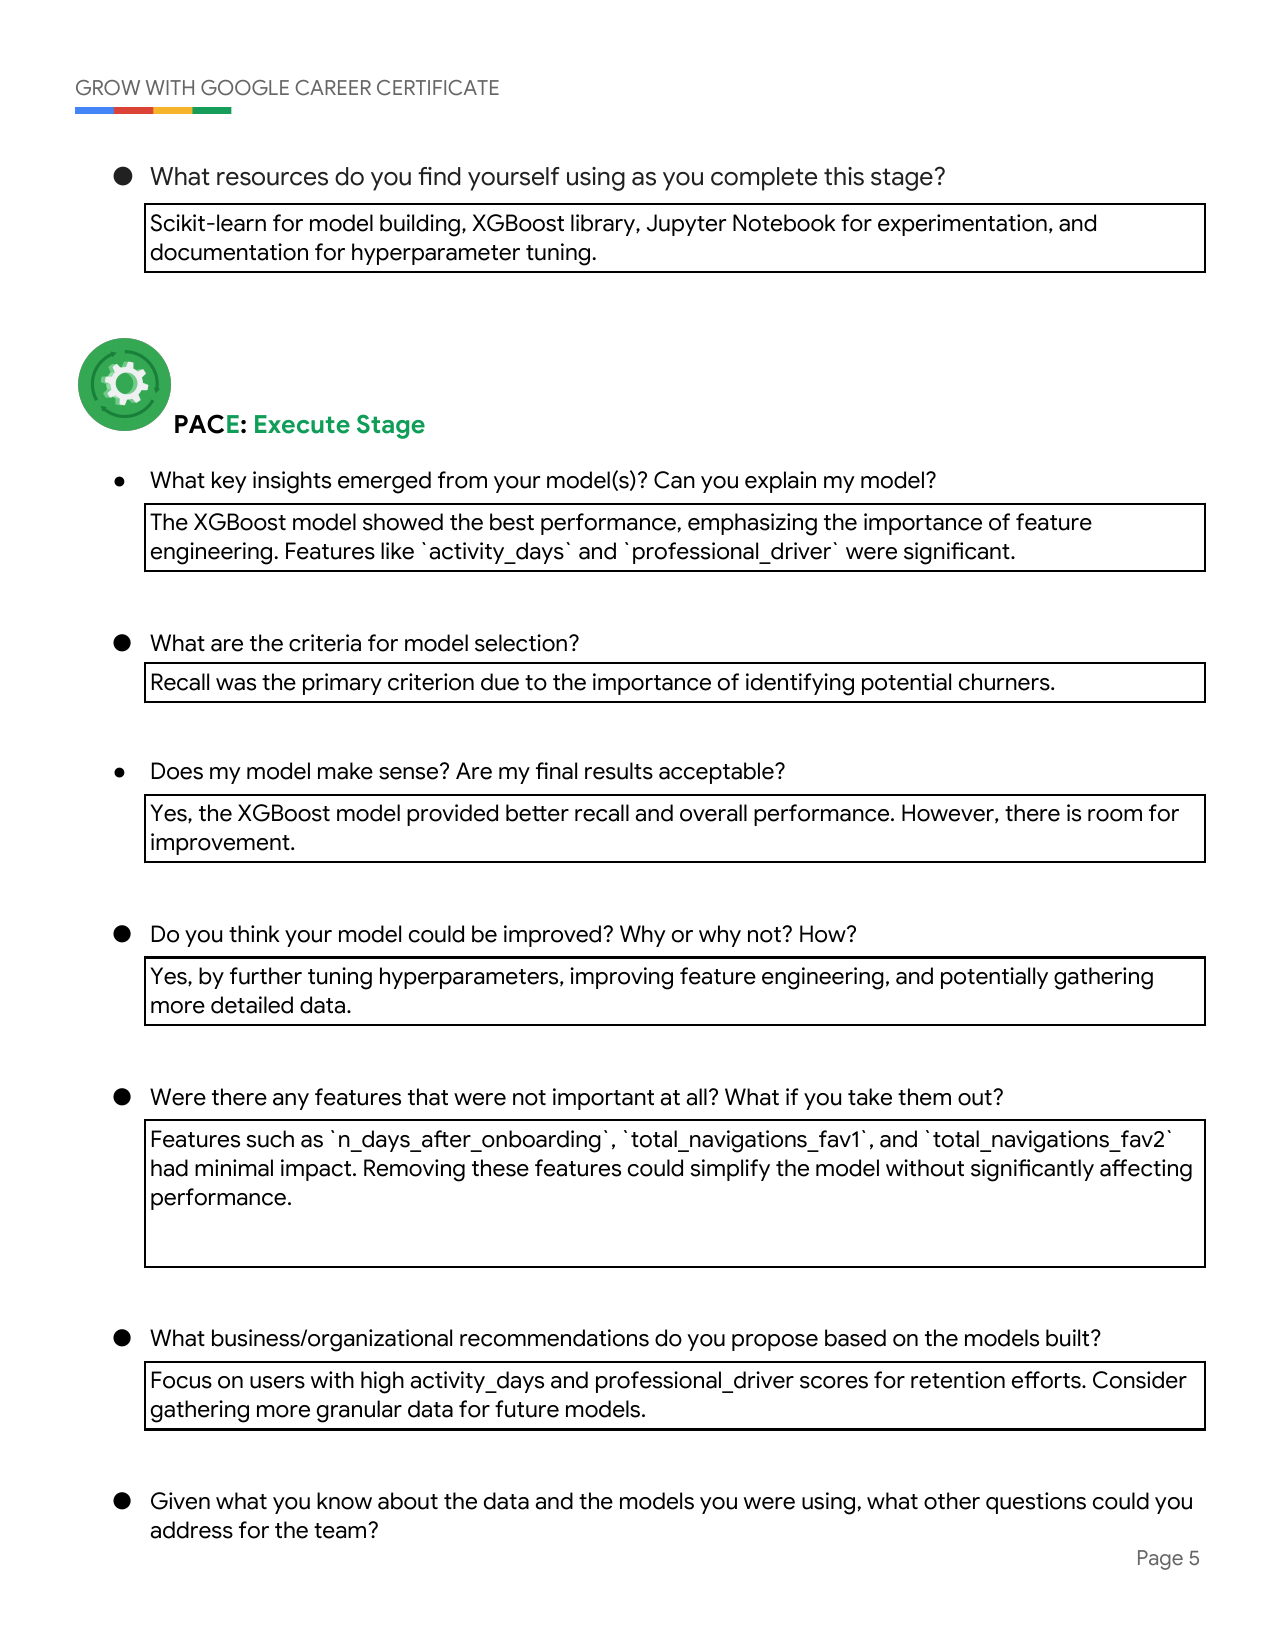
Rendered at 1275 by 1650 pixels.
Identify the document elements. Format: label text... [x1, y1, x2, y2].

list What resources do you find yourself using as you complete this stage? [112, 161, 1200, 193]
list Do you think your model could be improved? Why or why not? How? [112, 920, 1200, 949]
list Were there any features that were not important at all? What if you take them out? [112, 1083, 1200, 1112]
text PACE: Execute Stage [75, 336, 1200, 441]
text Features such as `n_days_after_onboarding`, `total_navigations_fav1`, and `total_navigations_fav2` had minimal impact. Removing these features could simplify the model without significantly affecting performance. [146, 1121, 1204, 1212]
list Given what you know about the data and the models you were using, what other questions could you address for the team? [112, 1487, 1200, 1545]
text Yes, the XGBoost model provided better recall and overall performance. However, there is room for improvement. [146, 796, 1204, 861]
list Does my model make sense? Are my final results acceptable? [112, 757, 1200, 786]
list What business/organizational recommendations do you propose based on the models built? [112, 1324, 1200, 1353]
picture [75, 335, 173, 434]
text Recall was the primary criterion due to the importance of identifying potential churners. [146, 664, 1204, 701]
text Yes, by further tuning hyperparameters, improving feature engineering, and potentially gathering more detailed data. [146, 959, 1204, 1024]
list What are the criteria for model selection? [112, 629, 1200, 658]
text Scikit-learn for model building, XGBoost library, Jupyter Notebook for experimentation, and documentation for hyperparameter tuning. [146, 205, 1204, 271]
text The XGBoost model showed the best performance, emphasizing the importance of feature engineering. Features like `activity_days` and `professional_driver` were significant. [146, 505, 1204, 570]
list What key insights emerged from your model(s)? Can you explain my model? [112, 466, 1200, 495]
picture [75, 107, 232, 114]
text Focus on users with high activity_days and professional_driver scores for retention efforts. Consider gathering more granular data for future models. [146, 1363, 1204, 1428]
